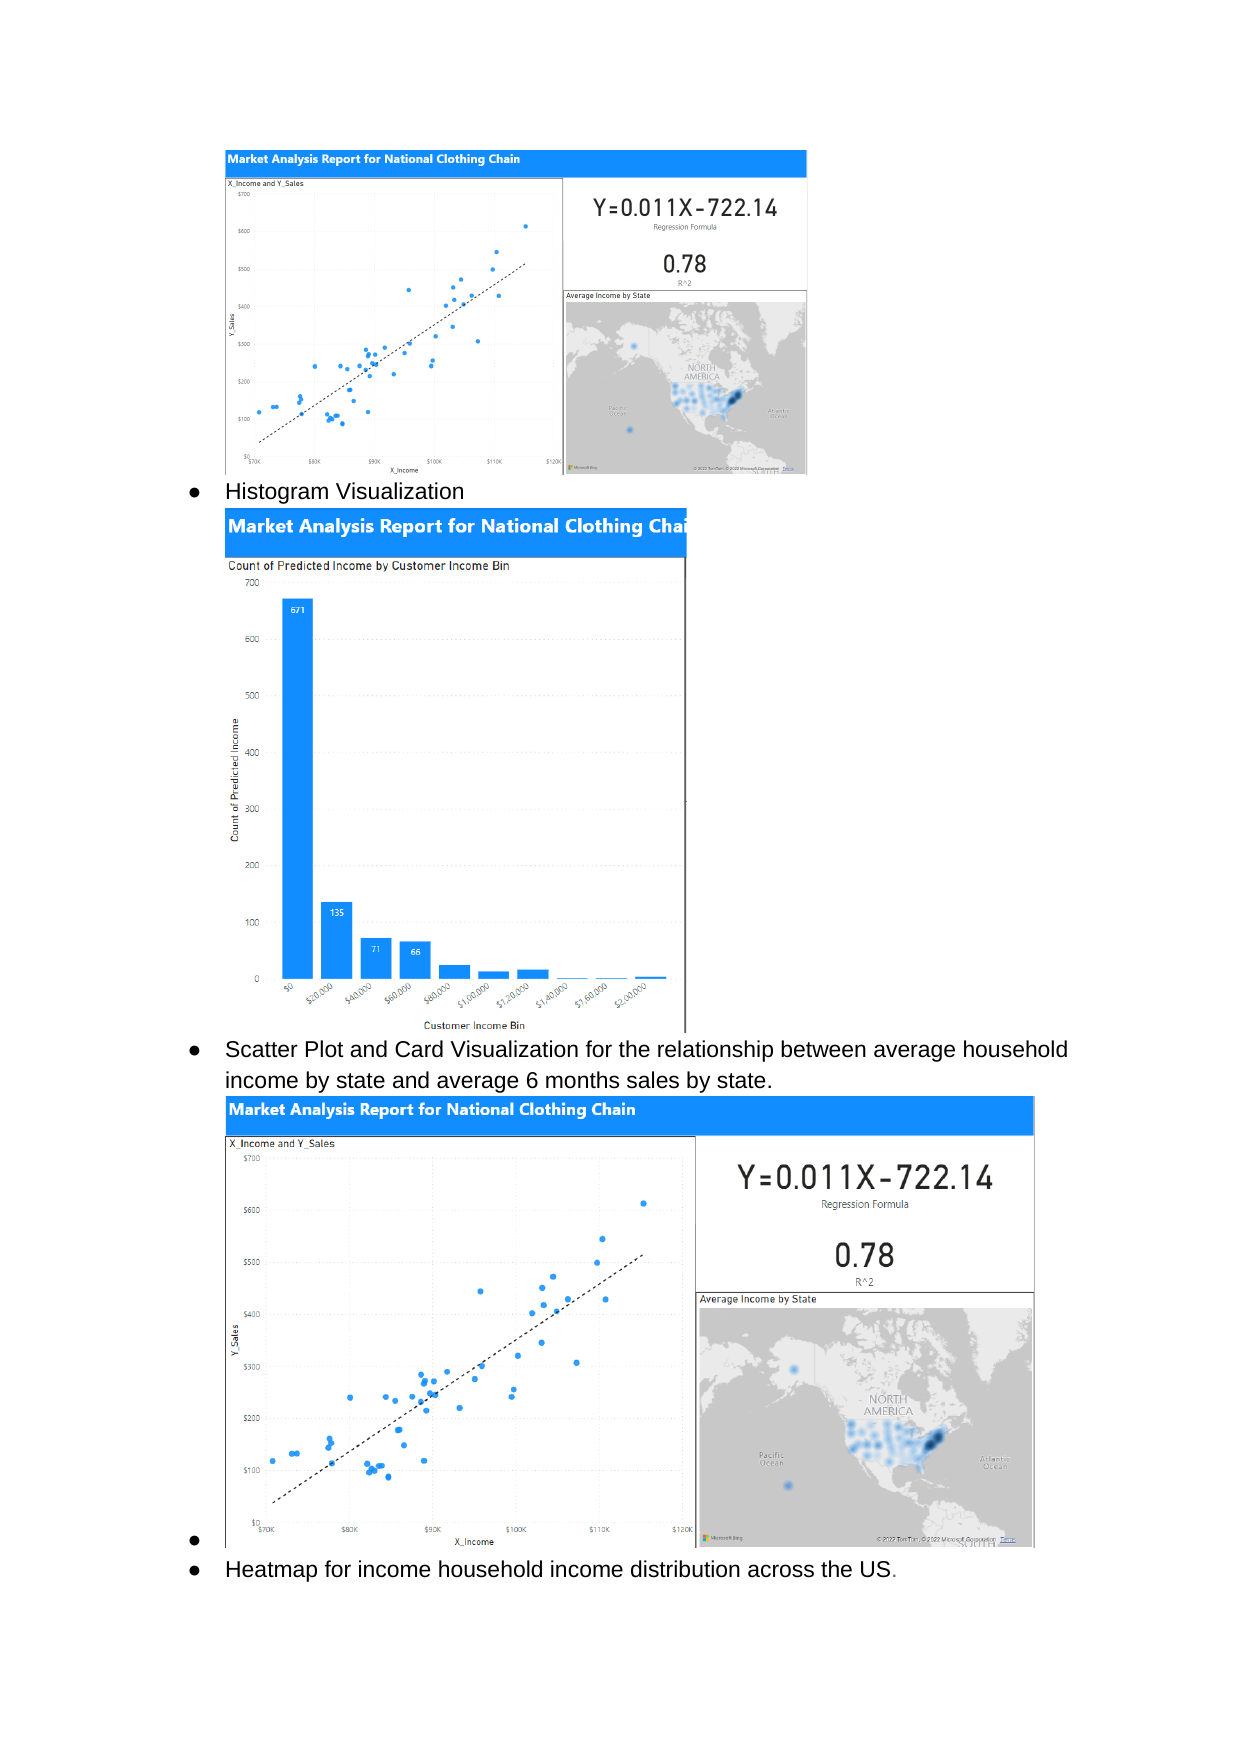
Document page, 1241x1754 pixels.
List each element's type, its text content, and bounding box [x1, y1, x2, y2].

list Scatter Plot and Card Visualization for the relationship between average household income by state and average 6 months sales by state. [187, 1036, 1090, 1093]
picture [225, 508, 687, 1033]
list Histogram Visualization [187, 478, 1090, 504]
picture [225, 150, 808, 475]
list Heatmap for income household income distribution across the US. [187, 1556, 1090, 1583]
picture [225, 1096, 1035, 1548]
